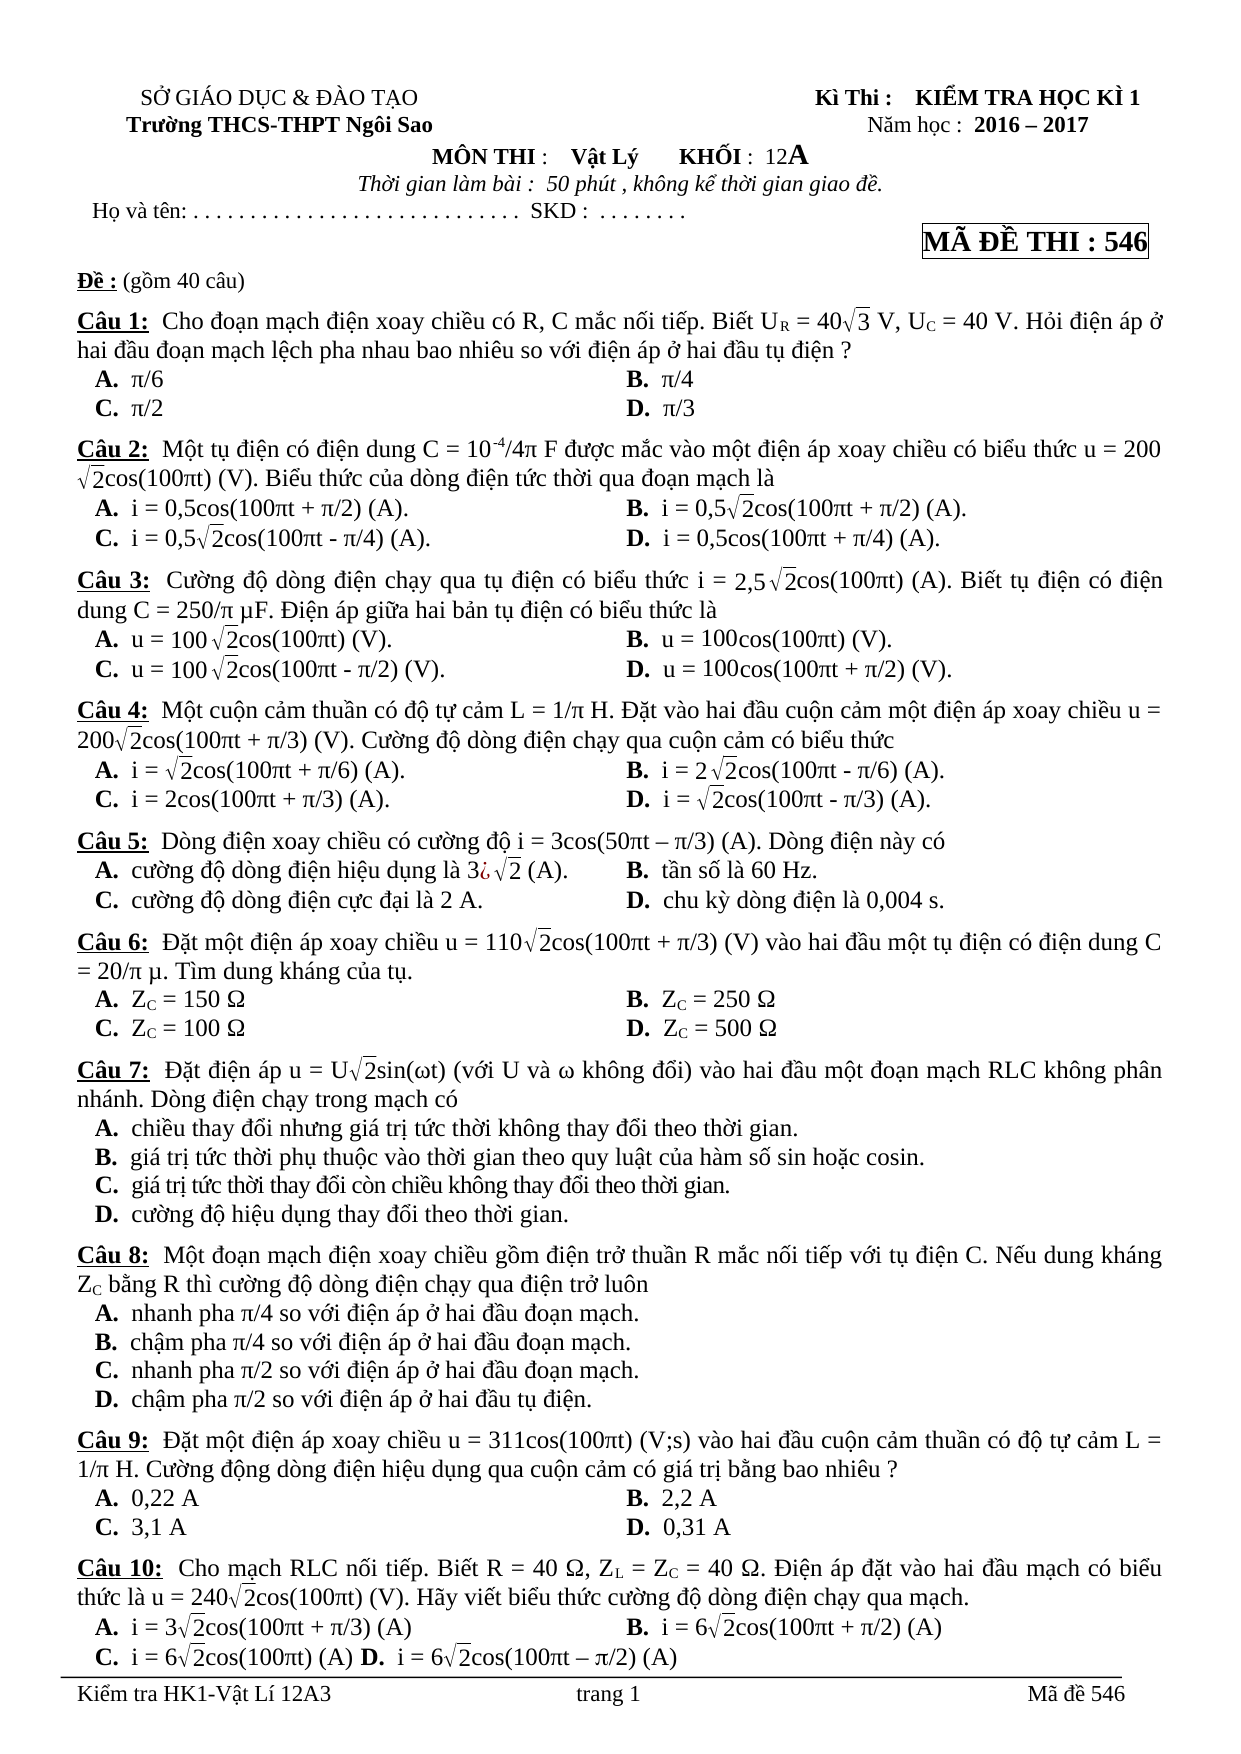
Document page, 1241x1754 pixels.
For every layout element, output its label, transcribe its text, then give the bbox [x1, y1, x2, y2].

list A. nhanh pha π/4 so với điện áp ở hai đầu đoạn mạch. [77, 1298, 1163, 1327]
list C. 3,1 A D. 0,31 A [77, 1512, 1163, 1541]
list A. chiều thay đổi nhưng giá trị tức thời không thay đổi theo thời gian. [77, 1113, 1163, 1142]
list C. cường độ dòng điện cực đại là 2 A. D. chu kỳ dòng điện là 0,004 s. [77, 885, 1163, 913]
list A. cường độ dòng điện hiệu dụng là 3 (A). B. tần số là 60 Hz. [77, 855, 1163, 885]
list A. u = cos(100πt) (V). B. u = cos(100πt) (V). [77, 623, 1163, 653]
list C. i = 6cos(100πt) (A) D. i = 6cos(100πt – /2) (A) [77, 1641, 1163, 1671]
list Câu 6: Đặt một điện áp xoay chiều u = 110cos(100πt + π/3) (V) vào hai đầu một tụ điện có điện dung C = 20/π µ. Tìm dung kháng của tụ. [77, 926, 1163, 984]
list Câu 10: Cho mạch RLC nối tiếp. Biết R = 40 Ω, ZL = ZC = 40 Ω. Điện áp đặt vào hai đầu mạch có biểu thức là u = 240cos(100πt) (V). Hãy viết biểu thức cường độ dòng điện chạy qua mạch. [77, 1553, 1163, 1612]
list C. giá trị tức thời thay đổi còn chiều không thay đổi theo thời gian. [77, 1171, 1163, 1199]
list Câu 2: Một tụ điện có điện dung C = 10-4/4π F được mắc vào một điện áp xoay chiều có biểu thức u = 200cos(100πt) (V). Biểu thức của dòng điện tức thời qua đoạn mạch là [77, 434, 1163, 493]
list A. i = cos(100πt + π/6) (A). B. i = cos(100πt - π/6) (A). [77, 754, 1163, 784]
list A. ZC = 150 Ω B. ZC = 250 Ω [77, 984, 1163, 1013]
list Câu 1: Cho đoạn mạch điện xoay chiều có R, C mắc nối tiếp. Biết UR = 40 V, UC = 40 V. Hỏi điện áp ở hai đầu đoạn mạch lệch pha nhau bao nhiêu so với điện áp ở hai đầu tụ điện ? [77, 306, 1163, 364]
list A. i = 3cos(100πt + π/3) (A) B. i = 6cos(100πt + π/2) (A) [77, 1612, 1163, 1641]
list A. 0,22 A B. 2,2 A [77, 1483, 1163, 1512]
list C. π/2 D. π/3 [77, 393, 1163, 422]
list C. i = 0,5cos(100πt - π/4) (A). D. i = 0,5cos(100πt + π/4) (A). [77, 523, 1163, 552]
list D. cường độ hiệu dụng thay đổi theo thời gian. [77, 1199, 1163, 1228]
list C. u = cos(100πt - π/2) (V). D. u = cos(100πt + π/2) (V). [77, 653, 1163, 683]
list Câu 8: Một đoạn mạch điện xoay chiều gồm điện trở thuần R mắc nối tiếp với tụ điện C. Nếu dung kháng ZC bằng R thì cường độ dòng điện chạy qua điện trở luôn [77, 1241, 1163, 1298]
list A. i = 0,5cos(100πt + π/2) (A). B. i = 0,5cos(100πt + π/2) (A). [77, 493, 1163, 523]
list C. ZC = 100 Ω D. ZC = 500 Ω [77, 1013, 1163, 1042]
list B. chậm pha π/4 so với điện áp ở hai đầu đoạn mạch. [77, 1327, 1163, 1356]
list Câu 3: Cường độ dòng điện chạy qua tụ điện có biểu thức i = cos(100πt) (A). Biết tụ điện có điện dung C = 250/π µF. Điện áp giữa hai bản tụ điện có biểu thức là [77, 565, 1163, 623]
list C. nhanh pha π/2 so với điện áp ở hai đầu đoạn mạch. [77, 1356, 1163, 1384]
list Câu 4: Một cuộn cảm thuần có độ tự cảm L = 1/π H. Đặt vào hai đầu cuộn cảm một điện áp xoay chiều u = 200cos(100πt + π/3) (V). Cường độ dòng điện chạy qua cuộn cảm có biểu thức [77, 696, 1163, 754]
list B. giá trị tức thời phụ thuộc vào thời gian theo quy luật của hàm số sin hoặc cosin. [77, 1142, 1163, 1171]
list Câu 5: Dòng điện xoay chiều có cường độ i = 3cos(50πt – π/3) (A). Dòng điện này có [77, 826, 1163, 855]
list Câu 9: Đặt một điện áp xoay chiều u = 311cos(100πt) (V;s) vào hai đầu cuộn cảm thuần có độ tự cảm L = 1/π H. Cường động dòng điện hiệu dụng qua cuộn cảm có giá trị bằng bao nhiêu ? [77, 1426, 1163, 1483]
list Câu 7: Đặt điện áp u = Usin(ωt) (với U và ω không đổi) vào hai đầu một đoạn mạch RLC không phân nhánh. Dòng điện chạy trong mạch có [77, 1054, 1163, 1113]
list C. i = 2cos(100πt + π/3) (A). D. i = cos(100πt - π/3) (A). [77, 784, 1163, 814]
text Đề : (gồm 40 câu) [77, 267, 1163, 293]
list A. π/6 B. π/4 [77, 364, 1163, 393]
list D. chậm pha π/2 so với điện áp ở hai đầu tụ điện. [77, 1384, 1163, 1413]
